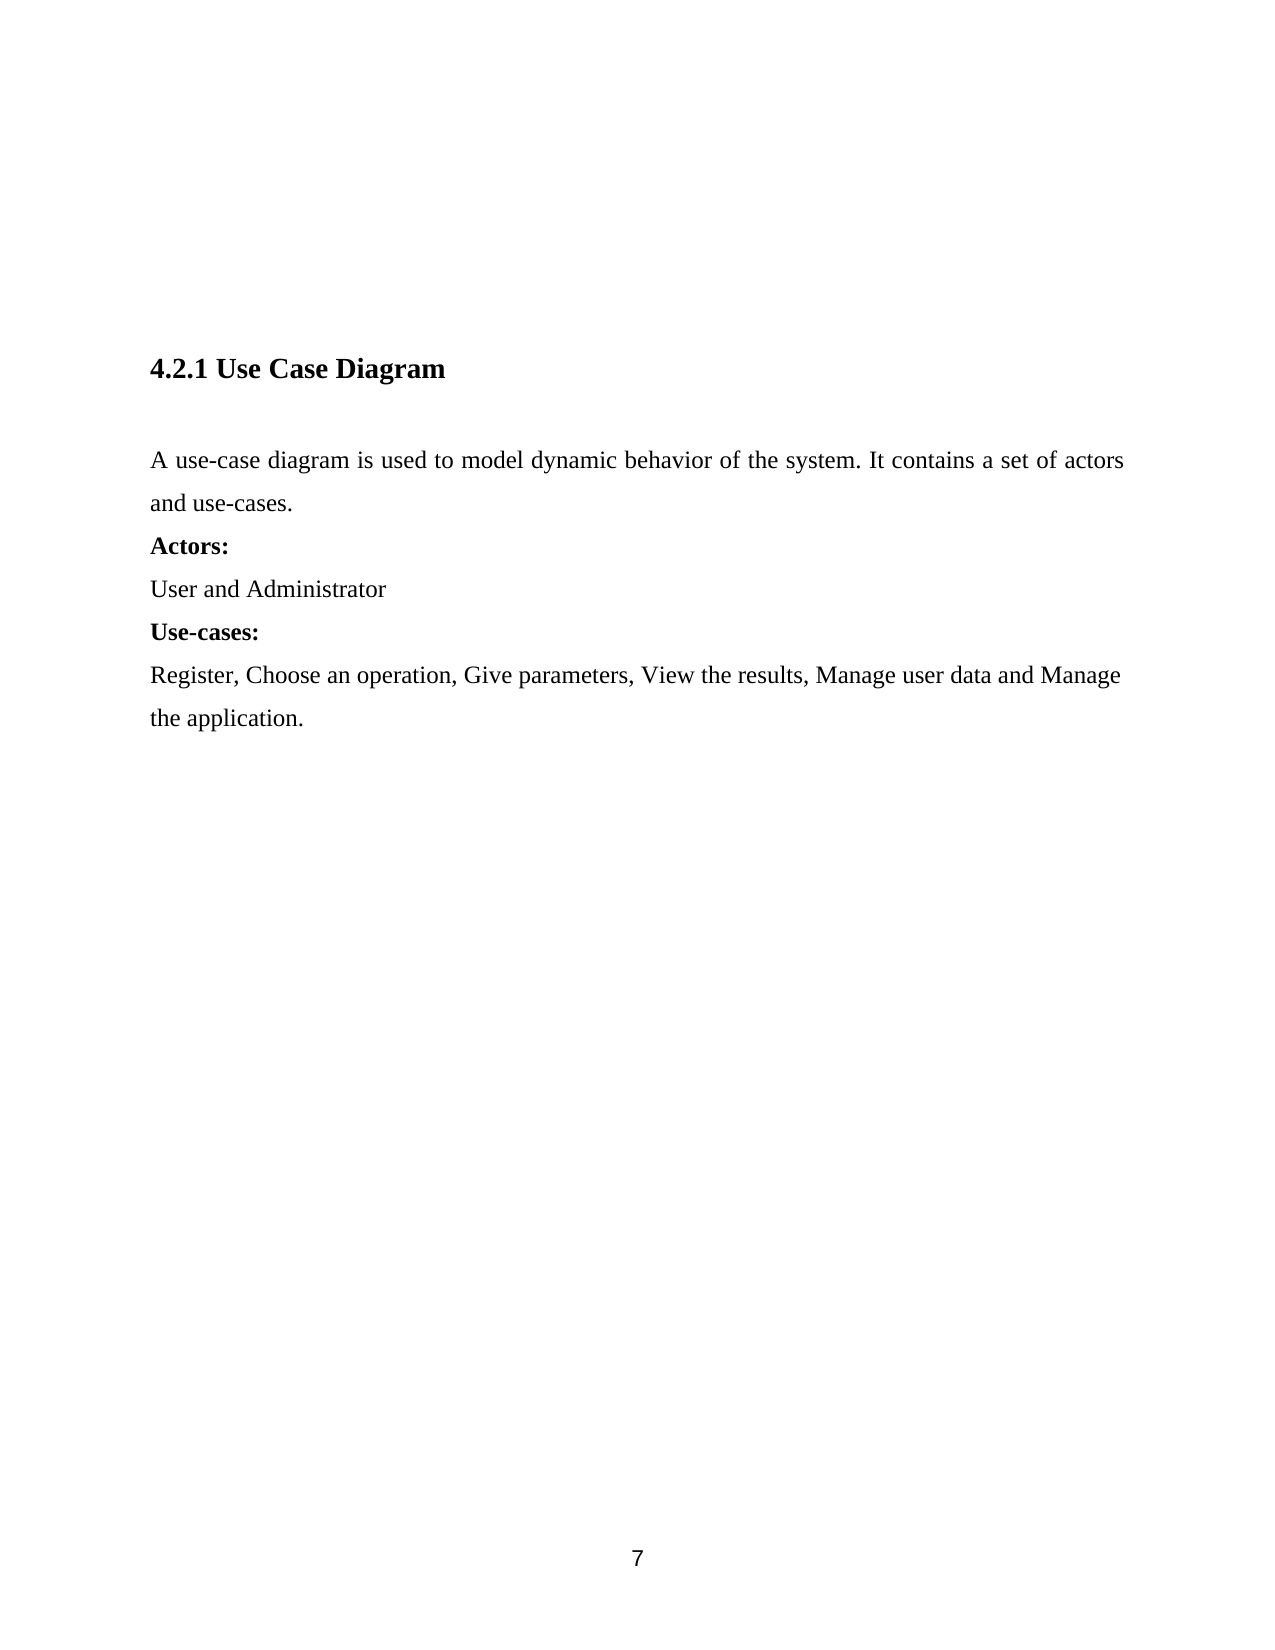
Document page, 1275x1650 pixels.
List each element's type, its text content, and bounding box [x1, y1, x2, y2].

text Register, Choose an operation, Give parameters, View the results, Manage user data and Manage the application. [150, 660, 1125, 732]
text Use-cases: [150, 617, 1125, 646]
text A use-case diagram is used to model dynamic behavior of the system. It contains a set of actors and use-cases. [150, 445, 1125, 517]
text 4.2.1 Use Case Diagram [150, 351, 1125, 385]
text User and Administrator [150, 574, 1125, 603]
text Actors: [150, 531, 1125, 560]
